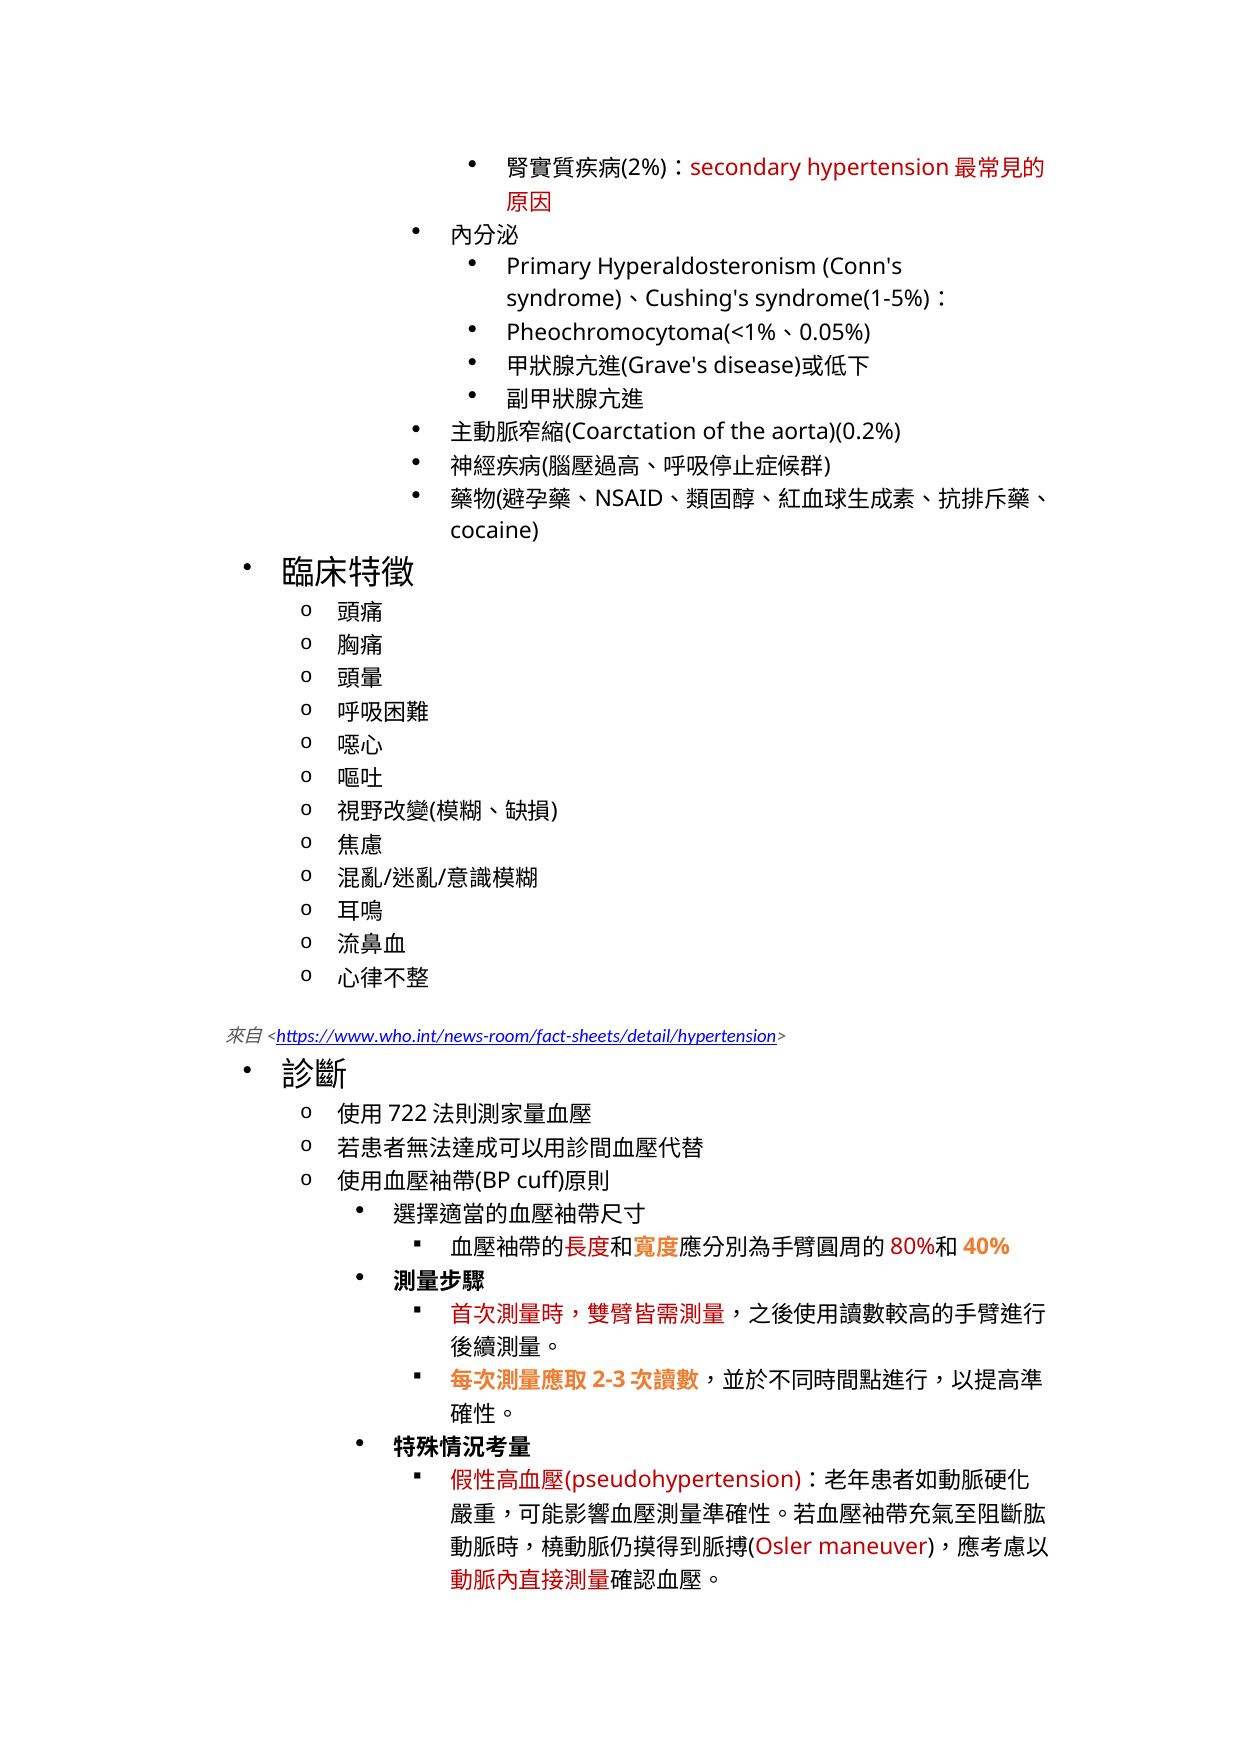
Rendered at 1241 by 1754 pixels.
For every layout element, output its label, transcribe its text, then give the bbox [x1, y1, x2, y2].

list 測量步驟 [356, 1263, 1053, 1296]
list 藥物(避孕藥、NSAID、類固醇、紅血球生成素、抗排斥藥、cocaine) [412, 481, 1053, 546]
list 流鼻血 [300, 926, 1053, 959]
list 若患者無法達成可以用診間血壓代替 [300, 1129, 1053, 1163]
list 選擇適當的血壓袖帶尺寸 [356, 1196, 1053, 1229]
text 來自 <https://www.who.int/news-room/fact-sheets/detail/hypertension> [225, 1021, 1053, 1048]
list 使用722法則測家量血壓 [300, 1096, 1053, 1129]
list 心律不整 [300, 959, 1053, 993]
list 腎實質疾病(2%)：secondary hypertension最常見的原因 [469, 150, 1053, 217]
list 主動脈窄縮(Coarctation of the aorta)(0.2%) [412, 414, 1053, 448]
list 副甲狀腺亢進 [469, 381, 1053, 414]
list 噁心 [300, 727, 1053, 760]
list 呼吸困難 [300, 693, 1053, 727]
list 內分泌 [412, 217, 1053, 250]
list 使用血壓袖帶(BP cuff)原則 [300, 1163, 1053, 1196]
list 假性高血壓(pseudohypertension)：老年患者如動脈硬化嚴重，可能影響血壓測量準確性。若血壓袖帶充氣至阻斷肱動脈時，橈動脈仍摸得到脈搏(Osler maneuver)，應考慮以動脈內直接測量確認血壓。 [412, 1462, 1053, 1595]
list Pheochromocytoma(<1%、0.05%) [469, 314, 1053, 348]
list 視野改變(模糊、缺損) [300, 793, 1053, 826]
list Primary Hyperaldosteronism (Conn's syndrome)、Cushing's syndrome(1-5%)： [469, 250, 1053, 314]
list 診斷 [244, 1048, 1053, 1096]
list 混亂/迷亂/意識模糊 [300, 860, 1053, 893]
list 神經疾病(腦壓過高、呼吸停止症候群) [412, 448, 1053, 481]
list 臨床特徵 [244, 546, 1053, 594]
list 首次測量時，雙臂皆需測量，之後使用讀數較高的手臂進行後續測量。 [412, 1296, 1053, 1362]
list 耳鳴 [300, 893, 1053, 926]
list 焦慮 [300, 826, 1053, 860]
list 特殊情況考量 [356, 1429, 1053, 1462]
list 胸痛 [300, 627, 1053, 660]
list 每次測量應取2-3次讀數，並於不同時間點進行，以提高準確性。 [412, 1362, 1053, 1429]
list 血壓袖帶的長度和寬度應分別為手臂圓周的80%和40% [412, 1229, 1053, 1263]
list 頭暈 [300, 660, 1053, 693]
list 嘔吐 [300, 760, 1053, 793]
list 頭痛 [300, 594, 1053, 627]
list 甲狀腺亢進(Grave's disease)或低下 [469, 348, 1053, 381]
